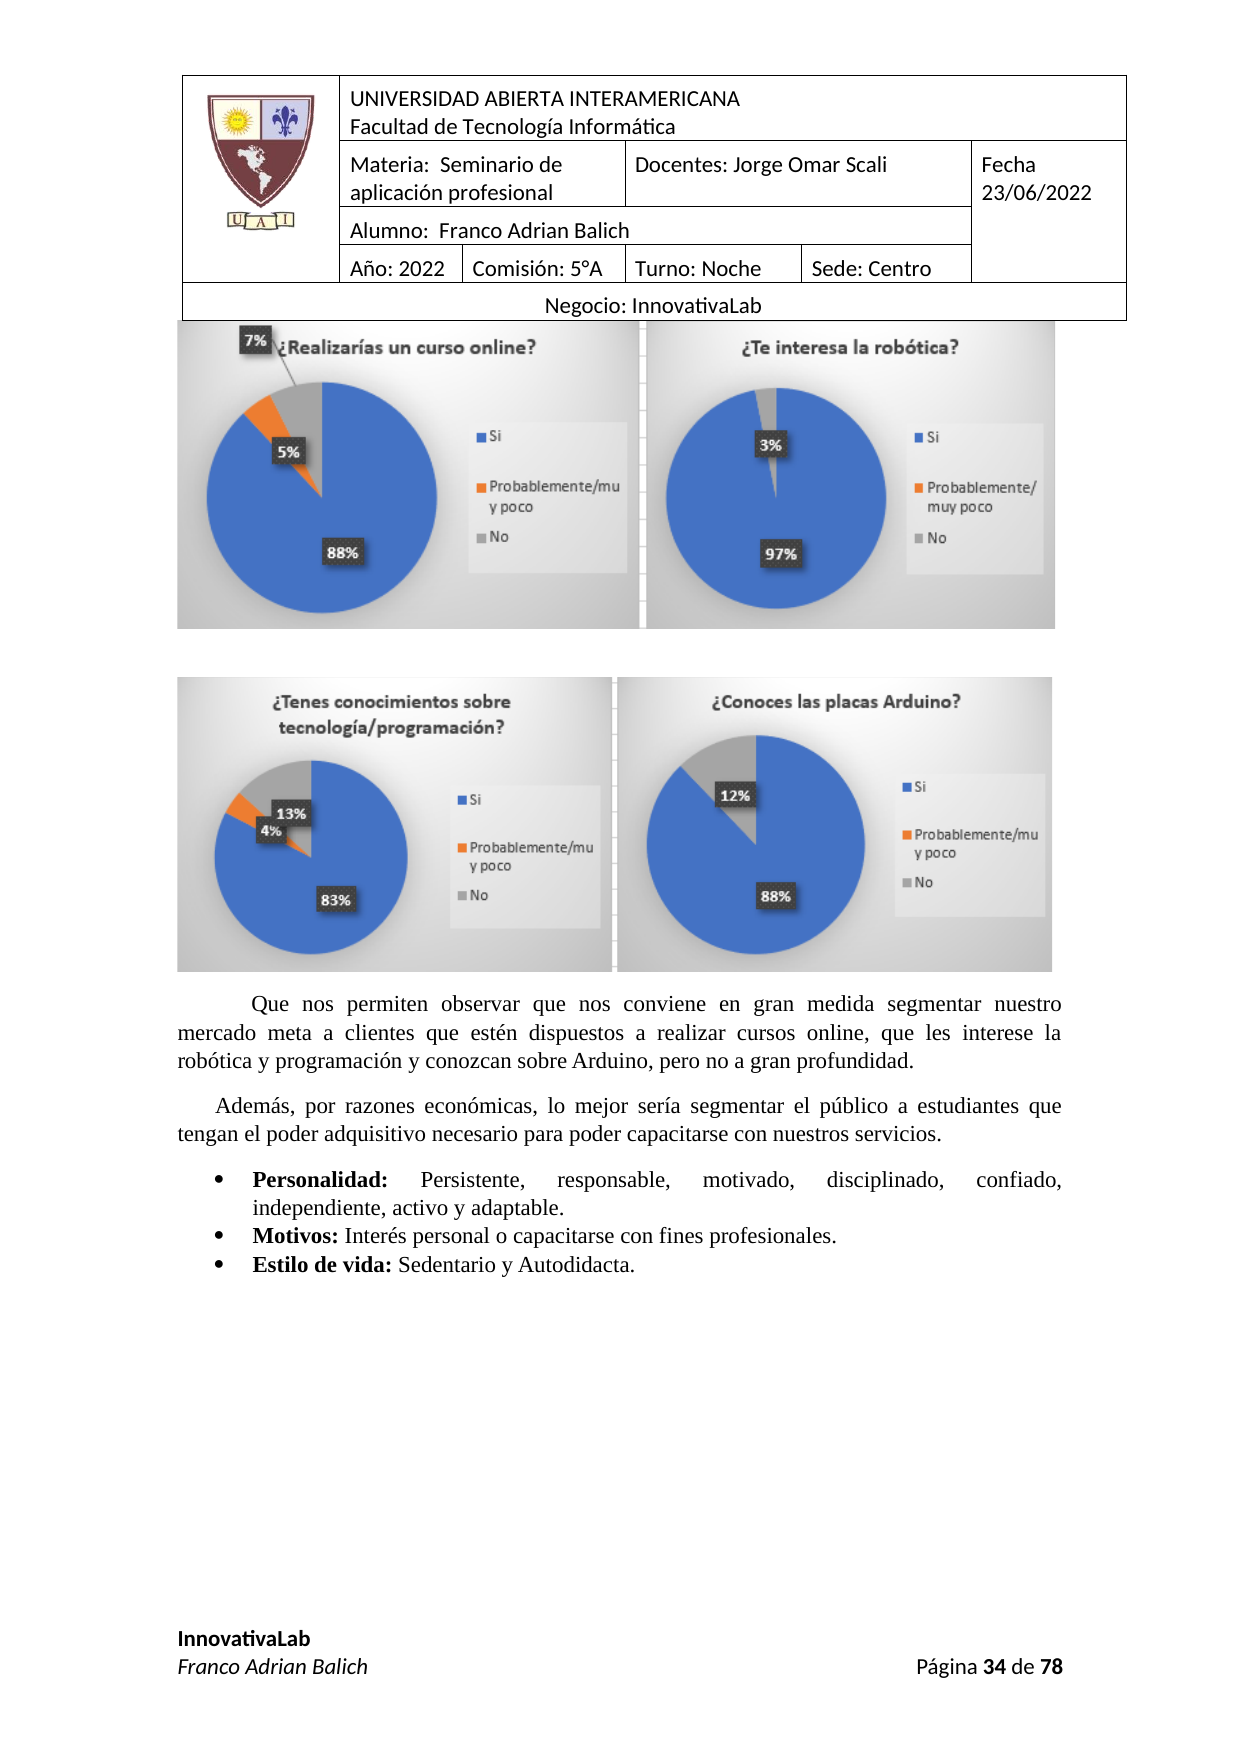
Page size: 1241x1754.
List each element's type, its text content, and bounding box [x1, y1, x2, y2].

picture [177, 677, 1053, 972]
picture [202, 84, 317, 235]
list Estilo de vida: Sedentario y Autodidacta. [215, 1251, 1063, 1277]
text Que nos permiten observar que nos conviene en gran medida segmentar nuestro mercado meta a clientes que estén dispuestos a realizar cursos online, que les interese la robótica y programación y conozcan sobre Arduino, pero no a gran profundidad. [177, 990, 1063, 1073]
picture [177, 320, 1056, 629]
list Personalidad: Persistente, responsable, motivado, disciplinado, confiado, independiente, activo y adaptable. [215, 1166, 1063, 1220]
list Motivos: Interés personal o capacitarse con fines profesionales. [215, 1222, 1063, 1249]
text Además, por razones económicas, lo mejor sería segmentar el público a estudiantes que tengan el poder adquisitivo necesario para poder capacitarse con nuestros servicios. [177, 1092, 1063, 1147]
